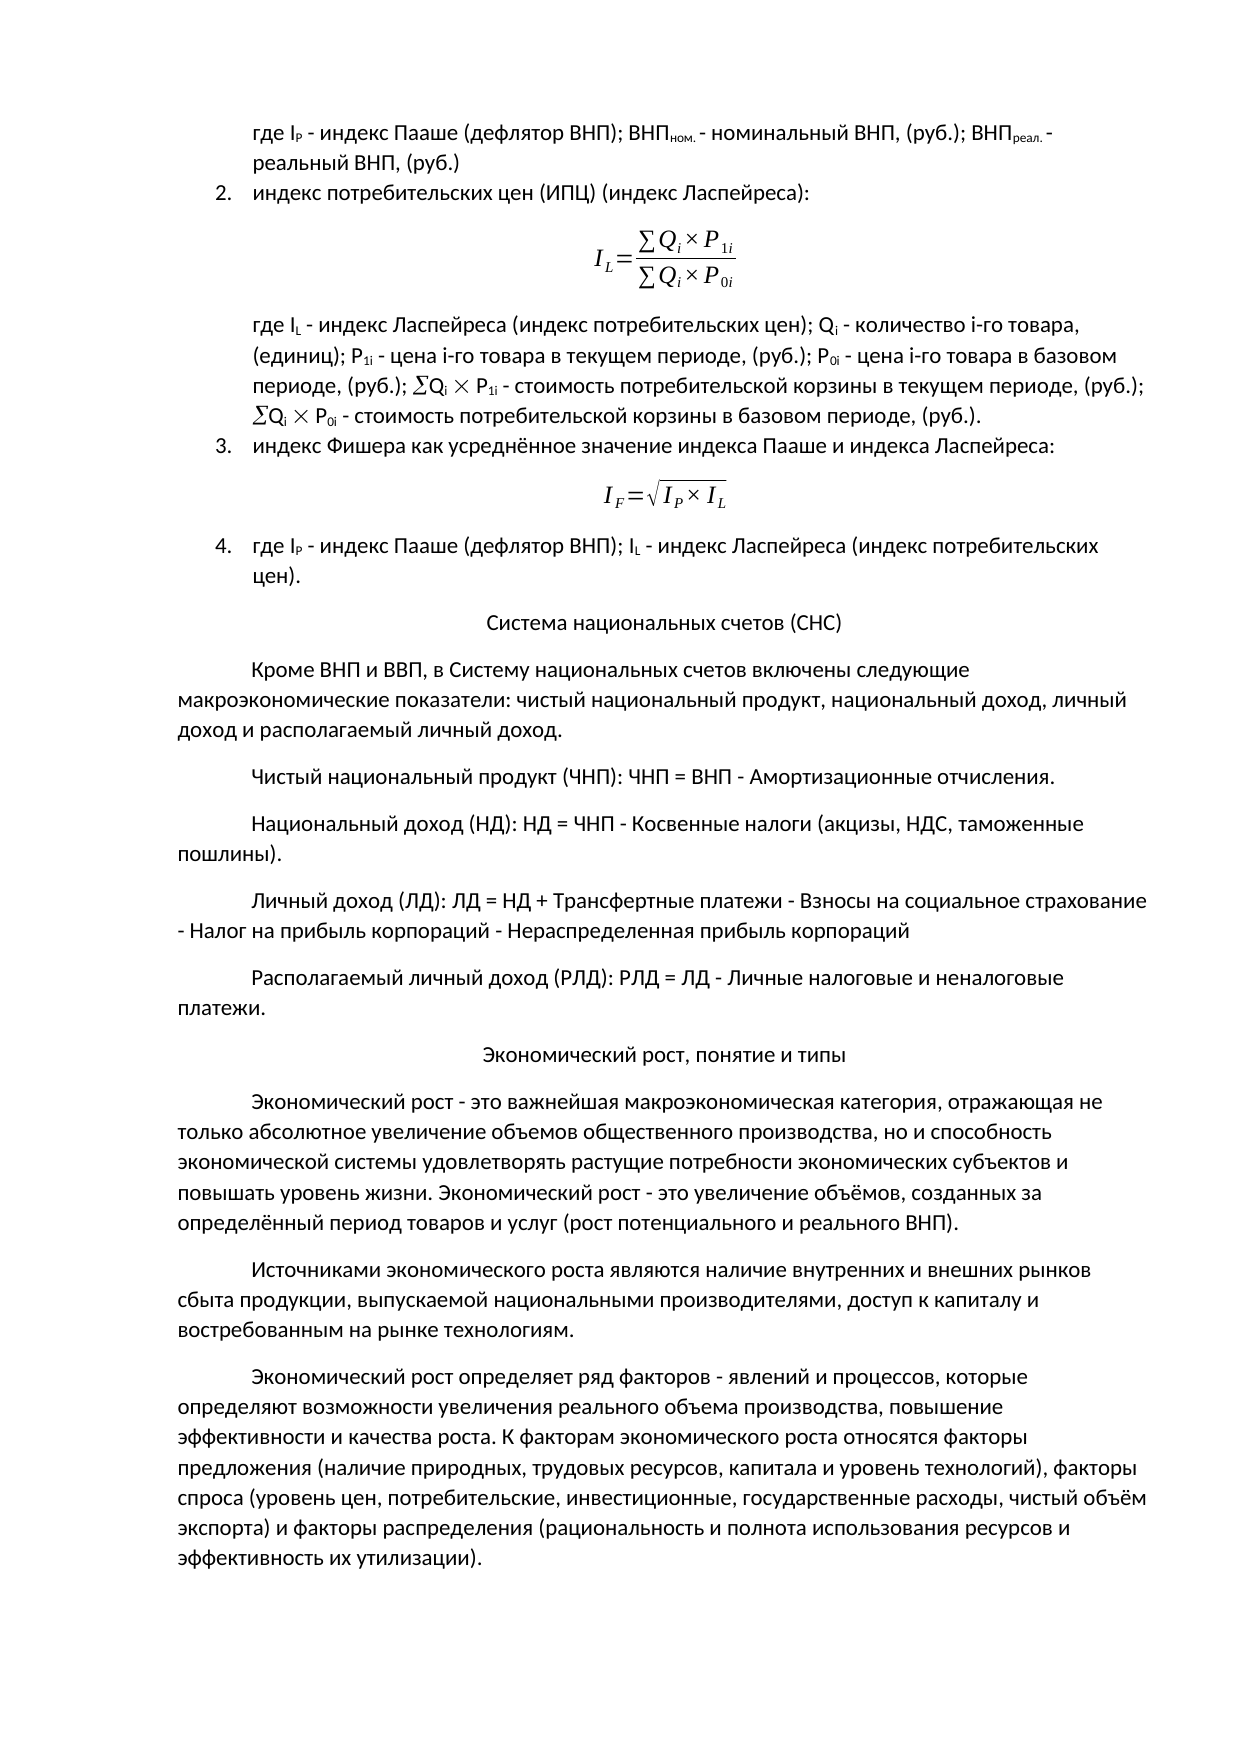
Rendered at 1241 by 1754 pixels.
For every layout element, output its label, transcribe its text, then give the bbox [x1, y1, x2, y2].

text Кроме ВНП и ВВП, в Систему национальных счетов включены следующие макроэкономические показатели: чистый национальный продукт, национальный доход, личный доход и располагаемый личный доход. [177, 655, 1152, 743]
text Экономический рост, понятие и типы [177, 1040, 1152, 1068]
text Система национальных счетов (СНС) [177, 608, 1152, 636]
list индекс Фишера как усреднённое значение индекса Пааше и индекса Ласпейреса: [215, 431, 1152, 459]
list где IP - индекс Пааше (дефлятор ВНП); ВНПном. - номинальный ВНП, (руб.); ВНПреал. - реальный ВНП, (руб.) [252, 118, 1152, 176]
list индекс потребительских цен (ИПЦ) (индекс Ласпейреса): [215, 178, 1152, 207]
text Экономический рост определяет ряд факторов - явлений и процессов, которые определяют возможности увеличения реального объема производства, повышение эффективности и качества роста. К факторам экономического роста относятся факторы предложения (наличие природных, трудовых ресурсов, капитала и уровень технологий), факторы спроса (уровень цен, потребительские, инвестиционные, государственные расходы, чистый объём экспорта) и факторы распределения (рациональность и полнота использования ресурсов и эффективность их утилизации). [177, 1362, 1152, 1571]
text Чистый национальный продукт (ЧНП): ЧНП = ВНП - Амортизационные отчисления. [177, 762, 1152, 790]
text Источниками экономического роста являются наличие внутренних и внешних рынков сбыта продукции, выпускаемой национальными производителями, доступ к капиталу и востребованным на рынке технологиям. [177, 1255, 1152, 1343]
list где IL - индекс Ласпейреса (индекс потребительских цен); Qi - количество i-го товара, (единиц); P1i - цена i-го товара в текущем периоде, (руб.); P0i - цена i-го товара в базовом периоде, (руб.); Qi P1i - стоимость потребительской корзины в текущем периоде, (руб.); Qi P0i - стоимость потребительской корзины в базовом периоде, (руб.). [252, 311, 1152, 429]
text Личный доход (ЛД): ЛД = НД + Трансфертные платежи - Взносы на социальное страхование - Налог на прибыль корпораций - Нераспределенная прибыль корпораций [177, 886, 1152, 944]
text Экономический рост - это важнейшая макроэкономическая категория, отражающая не только абсолютное увеличение объемов общественного производства, но и способность экономической системы удовлетворять растущие потребности экономических субъектов и повышать уровень жизни. Экономический рост - это увеличение объёмов, созданных за определённый период товаров и услуг (рост потенциального и реального ВНП). [177, 1087, 1152, 1236]
text Национальный доход (НД): НД = ЧНП - Косвенные налоги (акцизы, НДС, таможенные пошлины). [177, 809, 1152, 867]
list где IP - индекс Пааше (дефлятор ВНП); IL - индекс Ласпейреса (индекс потребительских цен). [215, 531, 1152, 589]
text Располагаемый личный доход (РЛД): РЛД = ЛД - Личные налоговые и неналоговые платежи. [177, 963, 1152, 1021]
